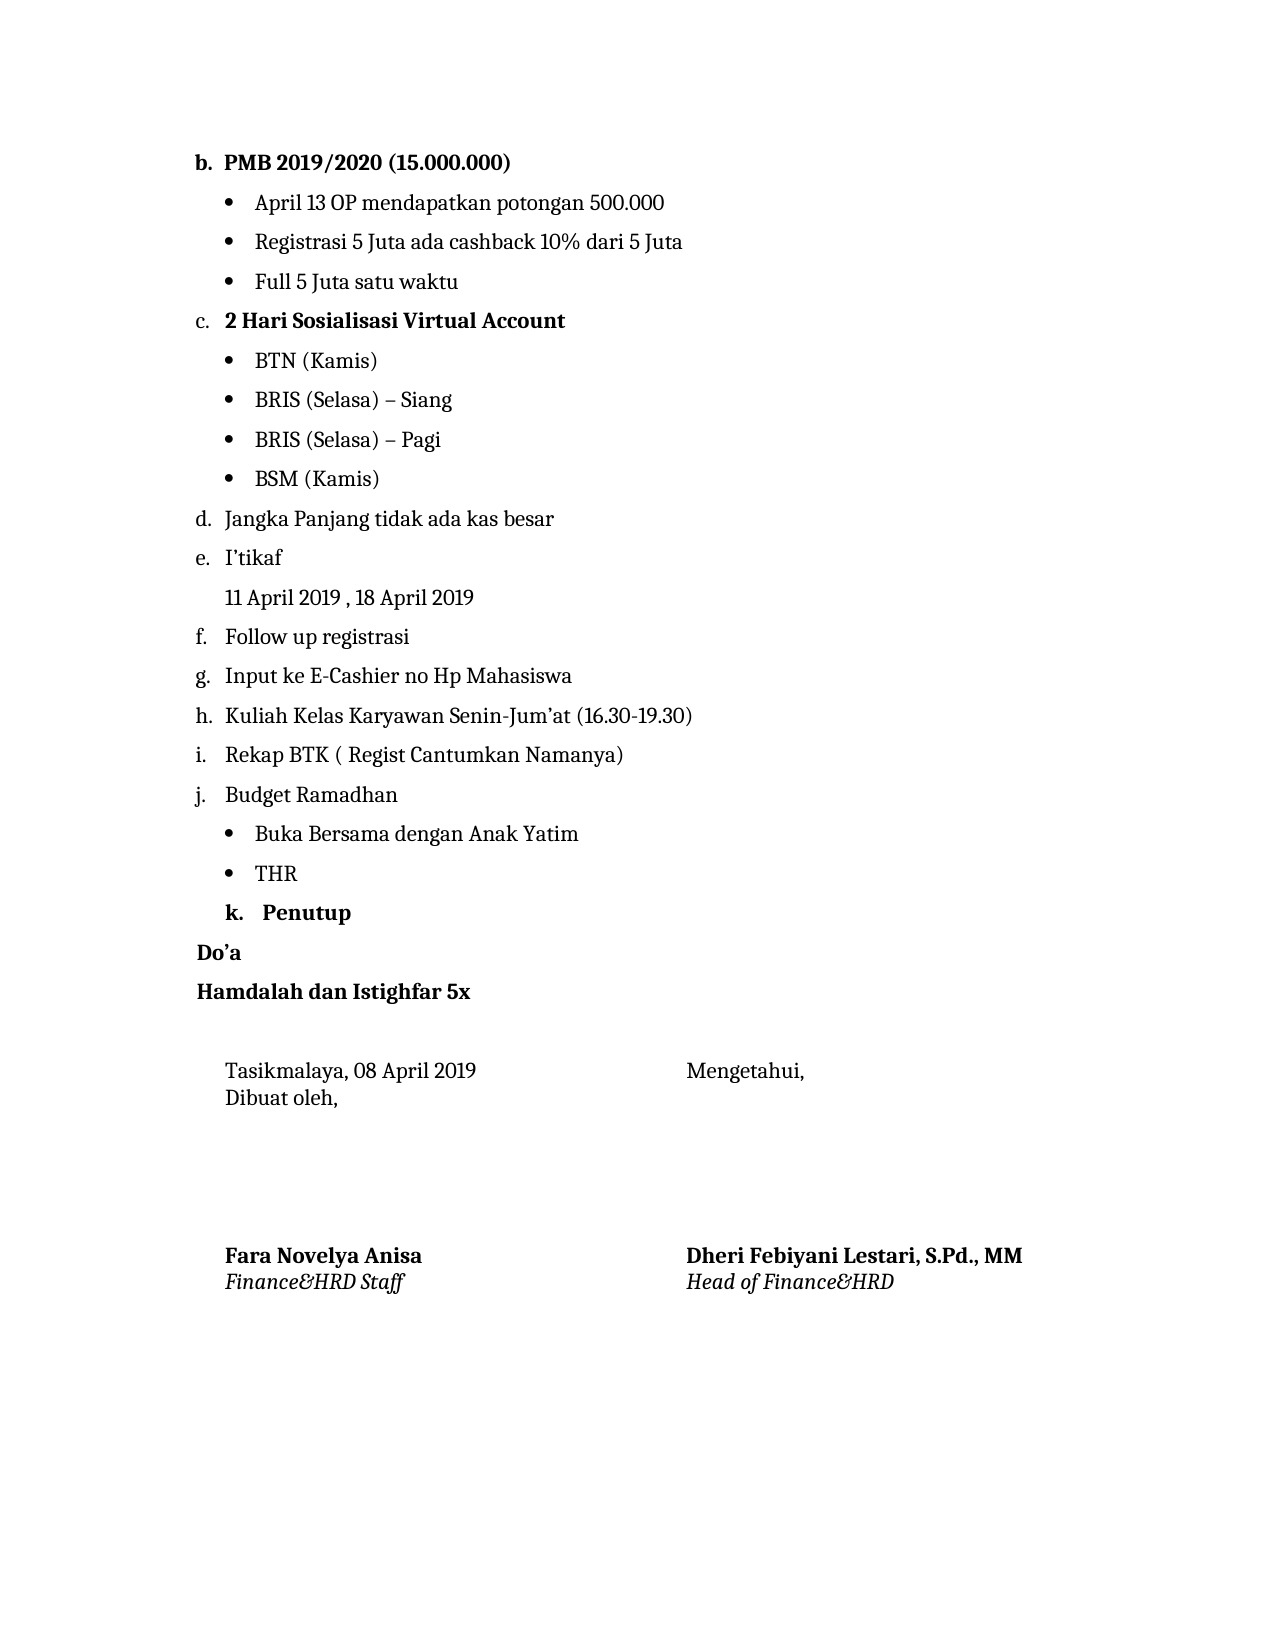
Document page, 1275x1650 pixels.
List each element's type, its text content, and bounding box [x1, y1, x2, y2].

list Follow up registrasi [195, 624, 1125, 650]
text Do’a [197, 939, 1125, 966]
table_header Tasikmalaya, 08 April 2019 Dibuat oleh, Fara Novelya Anisa Finance&HRD Staff [214, 1058, 675, 1295]
list 2 Hari Sosialisasi Virtual Account [195, 308, 1125, 334]
list BTN (Kamis) [225, 347, 1125, 374]
list BSM (Kamis) [225, 466, 1125, 492]
list Full 5 Juta satu waktu [225, 268, 1125, 295]
table_header Mengetahui, Dheri Febiyani Lestari, S.Pd., MM Head of Finance&HRD [675, 1058, 1136, 1295]
list Jangka Panjang tidak ada kas besar [195, 505, 1125, 532]
list I’tikaf [195, 545, 1125, 571]
list Registrasi 5 Juta ada cashback 10% dari 5 Juta [225, 229, 1125, 255]
list BRIS (Selasa) – Pagi [225, 426, 1125, 453]
list Buka Bersama dengan Anak Yatim [225, 821, 1125, 847]
list Kuliah Kelas Karyawan Senin-Jum’at (16.30-19.30) [195, 703, 1125, 729]
list Input ke E-Cashier no Hp Mahasiswa [195, 663, 1125, 689]
list Budget Ramadhan [195, 782, 1125, 808]
list BRIS (Selasa) – Siang [225, 387, 1125, 413]
list April 13 OP mendapatkan potongan 500.000 [225, 189, 1125, 216]
list Penutup [225, 900, 1125, 926]
list Rekap BTK ( Regist Cantumkan Namanya) [195, 742, 1125, 768]
text Hamdalah dan Istighfar 5x [197, 979, 1125, 1005]
text 11 April 2019 , 18 April 2019 [225, 584, 1125, 611]
list PMB 2019/2020 (15.000.000) [194, 150, 1125, 176]
list THR [225, 861, 1125, 887]
